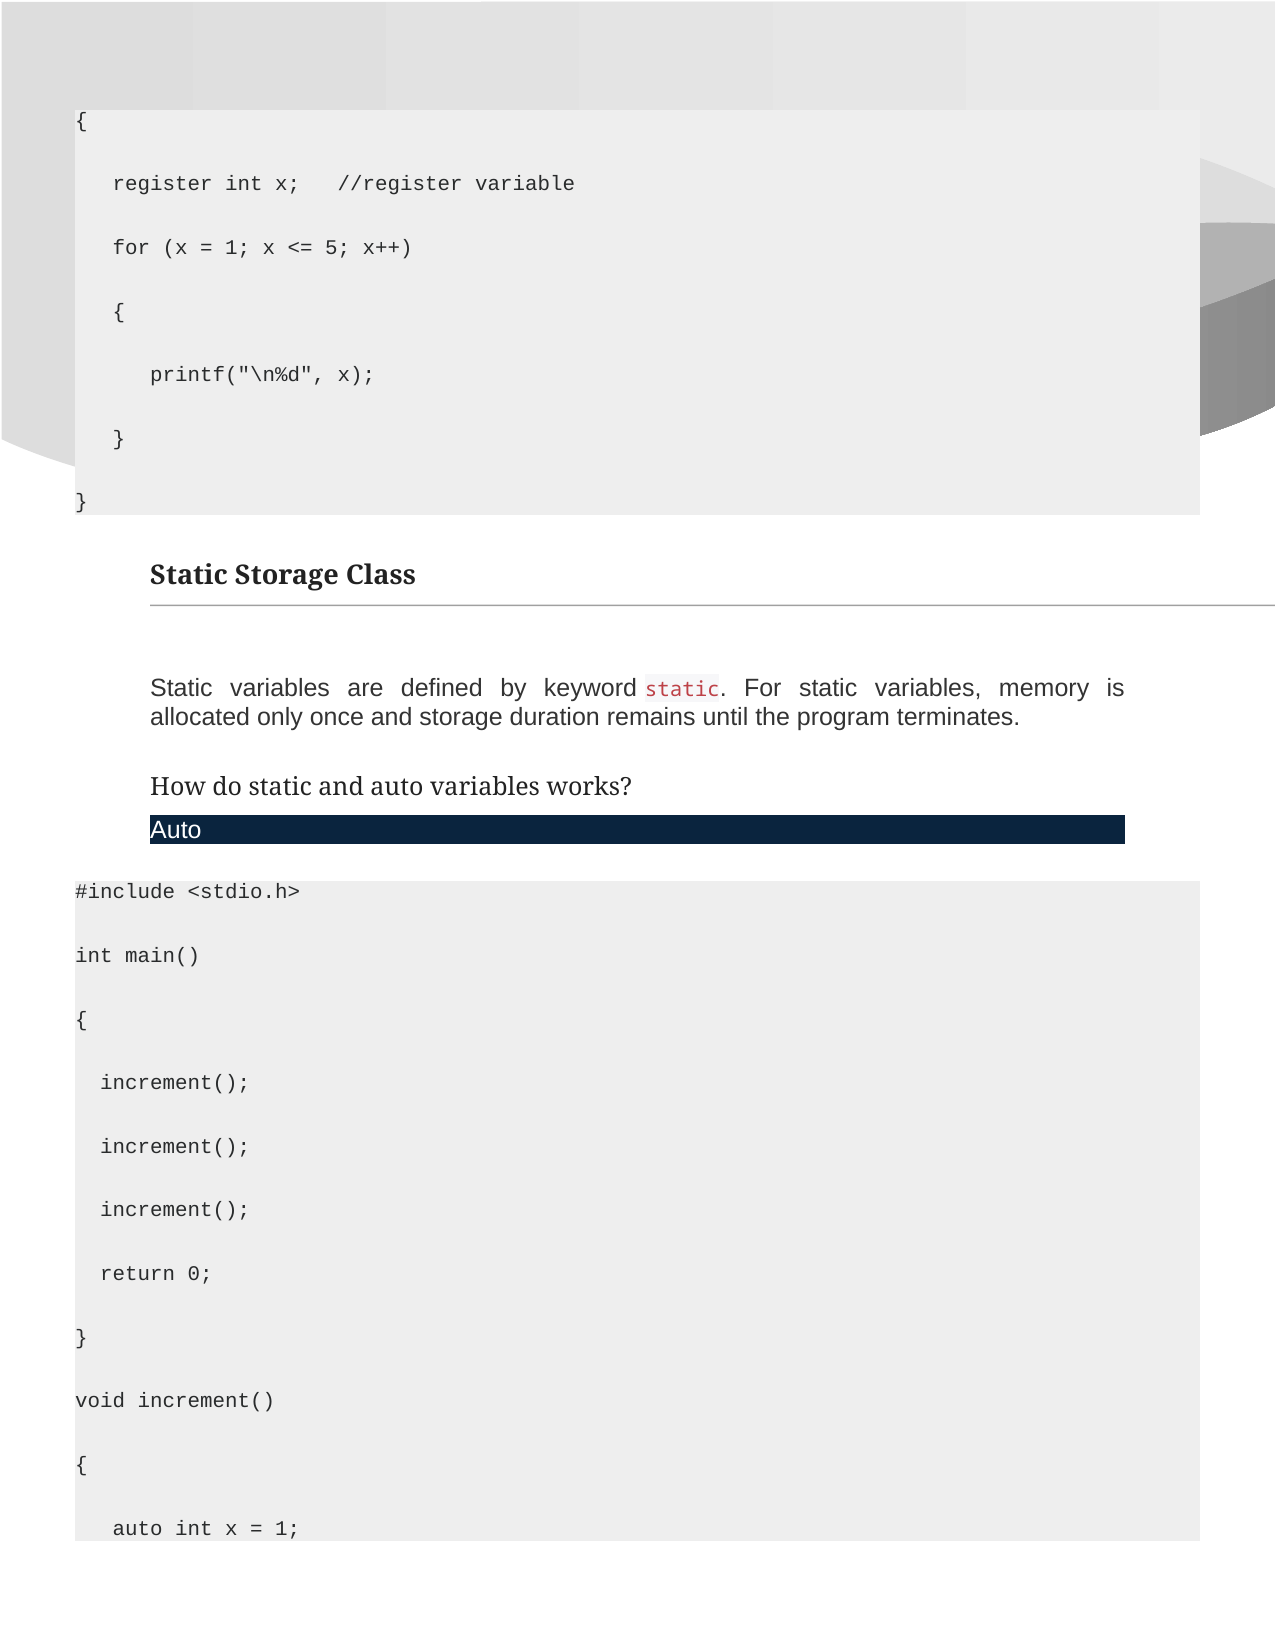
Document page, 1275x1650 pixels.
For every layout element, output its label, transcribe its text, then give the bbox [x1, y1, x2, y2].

text } [75, 428, 1200, 452]
text } [75, 1327, 1200, 1350]
text { [75, 1454, 1200, 1478]
text increment(); [75, 1136, 1200, 1159]
text Auto [150, 815, 1125, 844]
text } [75, 492, 1200, 515]
subtitle Static Storage Class [150, 555, 1125, 592]
text increment(); [75, 1199, 1200, 1223]
text { [75, 301, 1200, 324]
text #include <stdio.h> [75, 881, 1200, 905]
text int main() [75, 945, 1200, 968]
text return 0; [75, 1263, 1200, 1287]
text { [75, 1008, 1200, 1032]
text auto int x = 1; [75, 1518, 1200, 1541]
text register int x; //register variable [75, 173, 1200, 197]
text increment(); [75, 1072, 1200, 1096]
text printf("\n%d", x); [75, 364, 1200, 388]
text { [75, 110, 1200, 133]
text for (x = 1; x <= 5; x++) [75, 237, 1200, 261]
text Static variables are defined by keyword static. For static variables, memory is allocated only once and storage duration remains until the program terminates. [150, 673, 1125, 731]
text void increment() [75, 1390, 1200, 1414]
subtitle How do static and auto variables works? [150, 768, 1125, 802]
